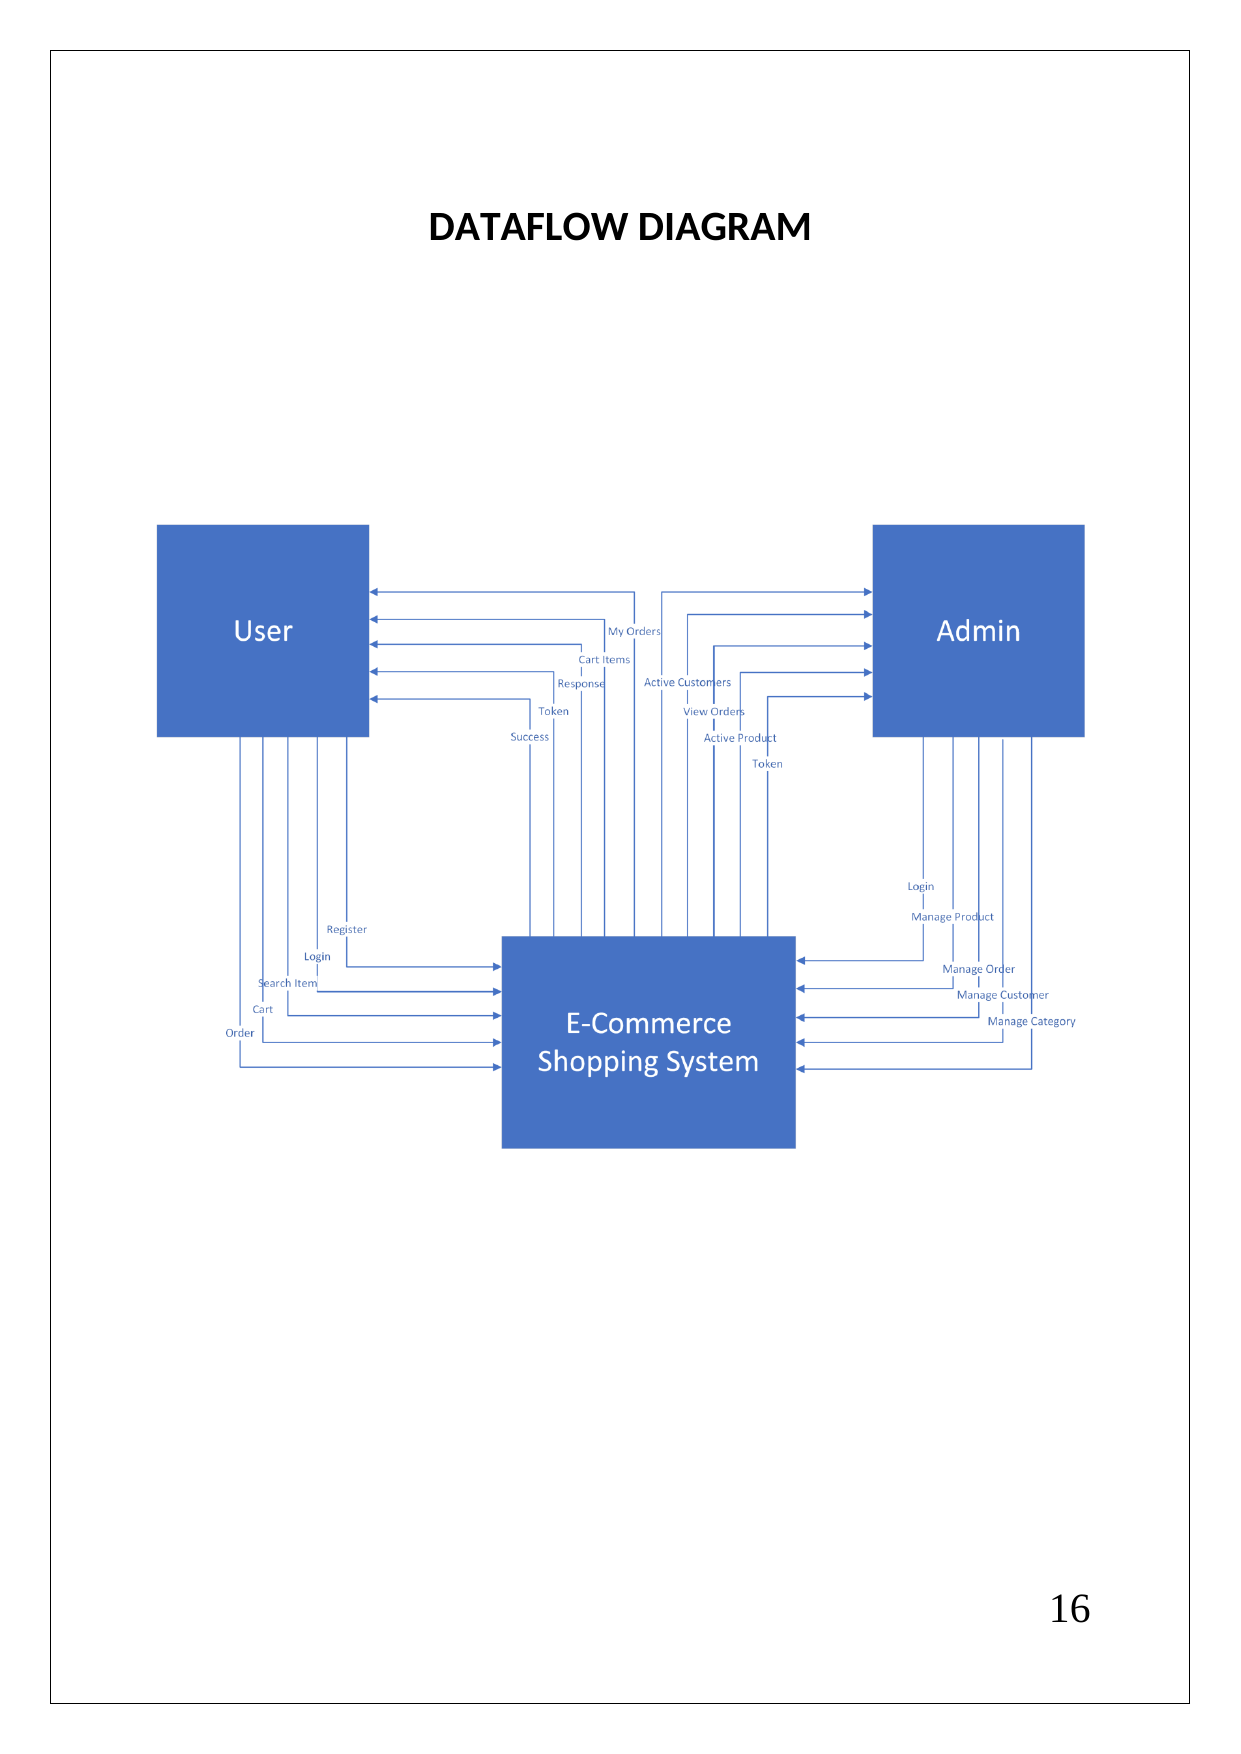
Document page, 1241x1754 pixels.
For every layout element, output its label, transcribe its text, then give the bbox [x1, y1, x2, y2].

picture [150, 518, 1091, 1155]
text DATAFLOW DIAGRAM [150, 200, 1090, 251]
